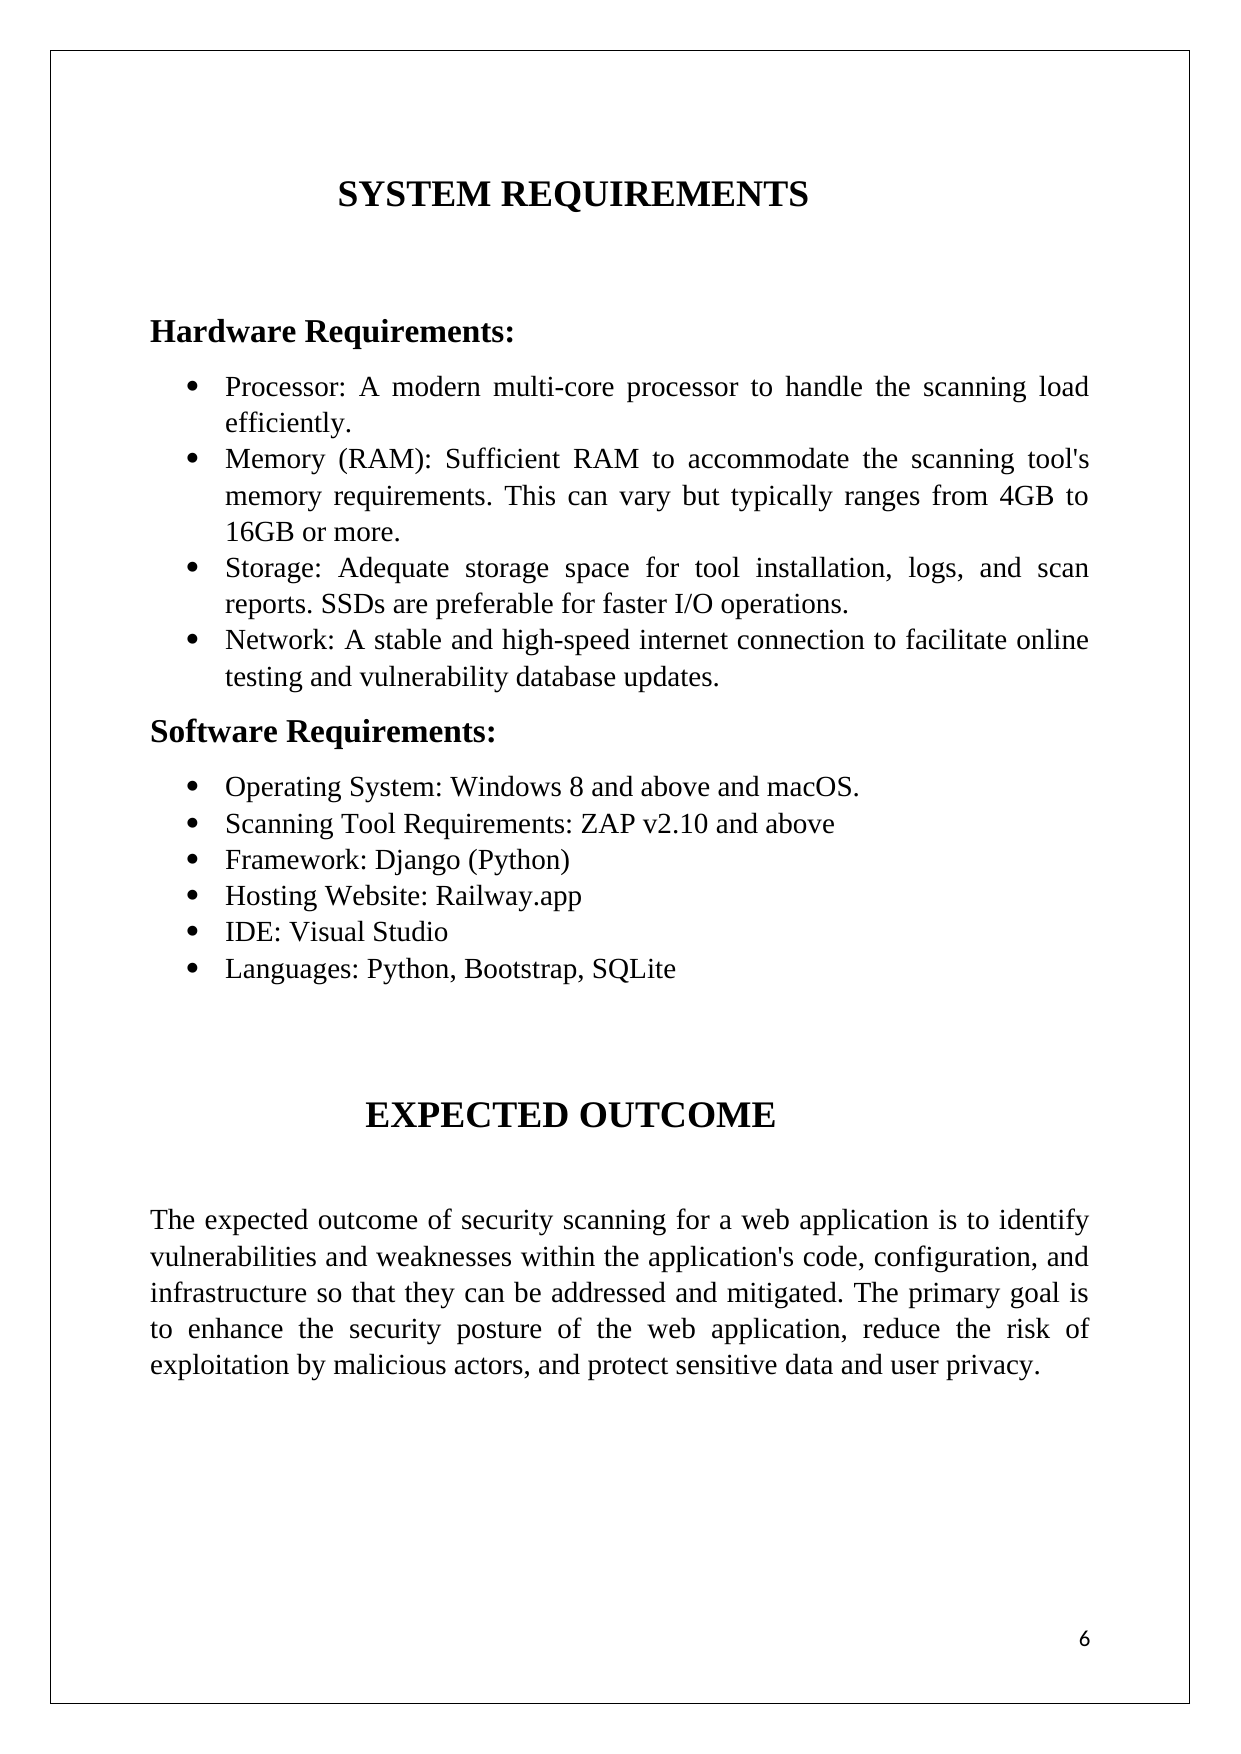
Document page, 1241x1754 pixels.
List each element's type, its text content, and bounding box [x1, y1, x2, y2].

list EXPECTED OUTCOME [150, 1093, 992, 1136]
list Operating System: Windows 8 and above and macOS. [187, 769, 1090, 803]
list IDE: Visual Studio [187, 914, 1090, 948]
list Processor: A modern multi-core processor to handle the scanning load efficiently. [187, 369, 1090, 439]
list Memory (RAM): Sufficient RAM to accommodate the scanning tool's memory requirements. This can vary but typically ranges from 4GB to 16GB or more. [187, 442, 1090, 547]
list Languages: Python, Bootstrap, SQLite [187, 951, 1090, 984]
list Framework: Django (Python) [187, 842, 1090, 876]
list Network: A stable and high-speed internet connection to facilitate online testing and vulnerability database updates. [187, 622, 1090, 692]
text The expected outcome of security scanning for a web application is to identify vulnerabilities and weaknesses within the application's code, configuration, and infrastructure so that they can be addressed and mitigated. The primary goal is to enhance the security posture of the web application, reduce the risk of exploitation by malicious actors, and protect sensitive data and user privacy. [150, 1202, 1090, 1381]
list Storage: Adequate storage space for tool installation, logs, and scan reports. SSDs are preferable for faster I/O operations. [187, 550, 1090, 620]
text Software Requirements: [150, 712, 1090, 750]
list Scanning Tool Requirements: ZAP v2.10 and above [187, 806, 1090, 839]
subtitle SYSTEM REQUIREMENTS [150, 171, 997, 214]
text Hardware Requirements: [150, 311, 1090, 349]
list Hosting Website: Railway.app [187, 878, 1090, 912]
